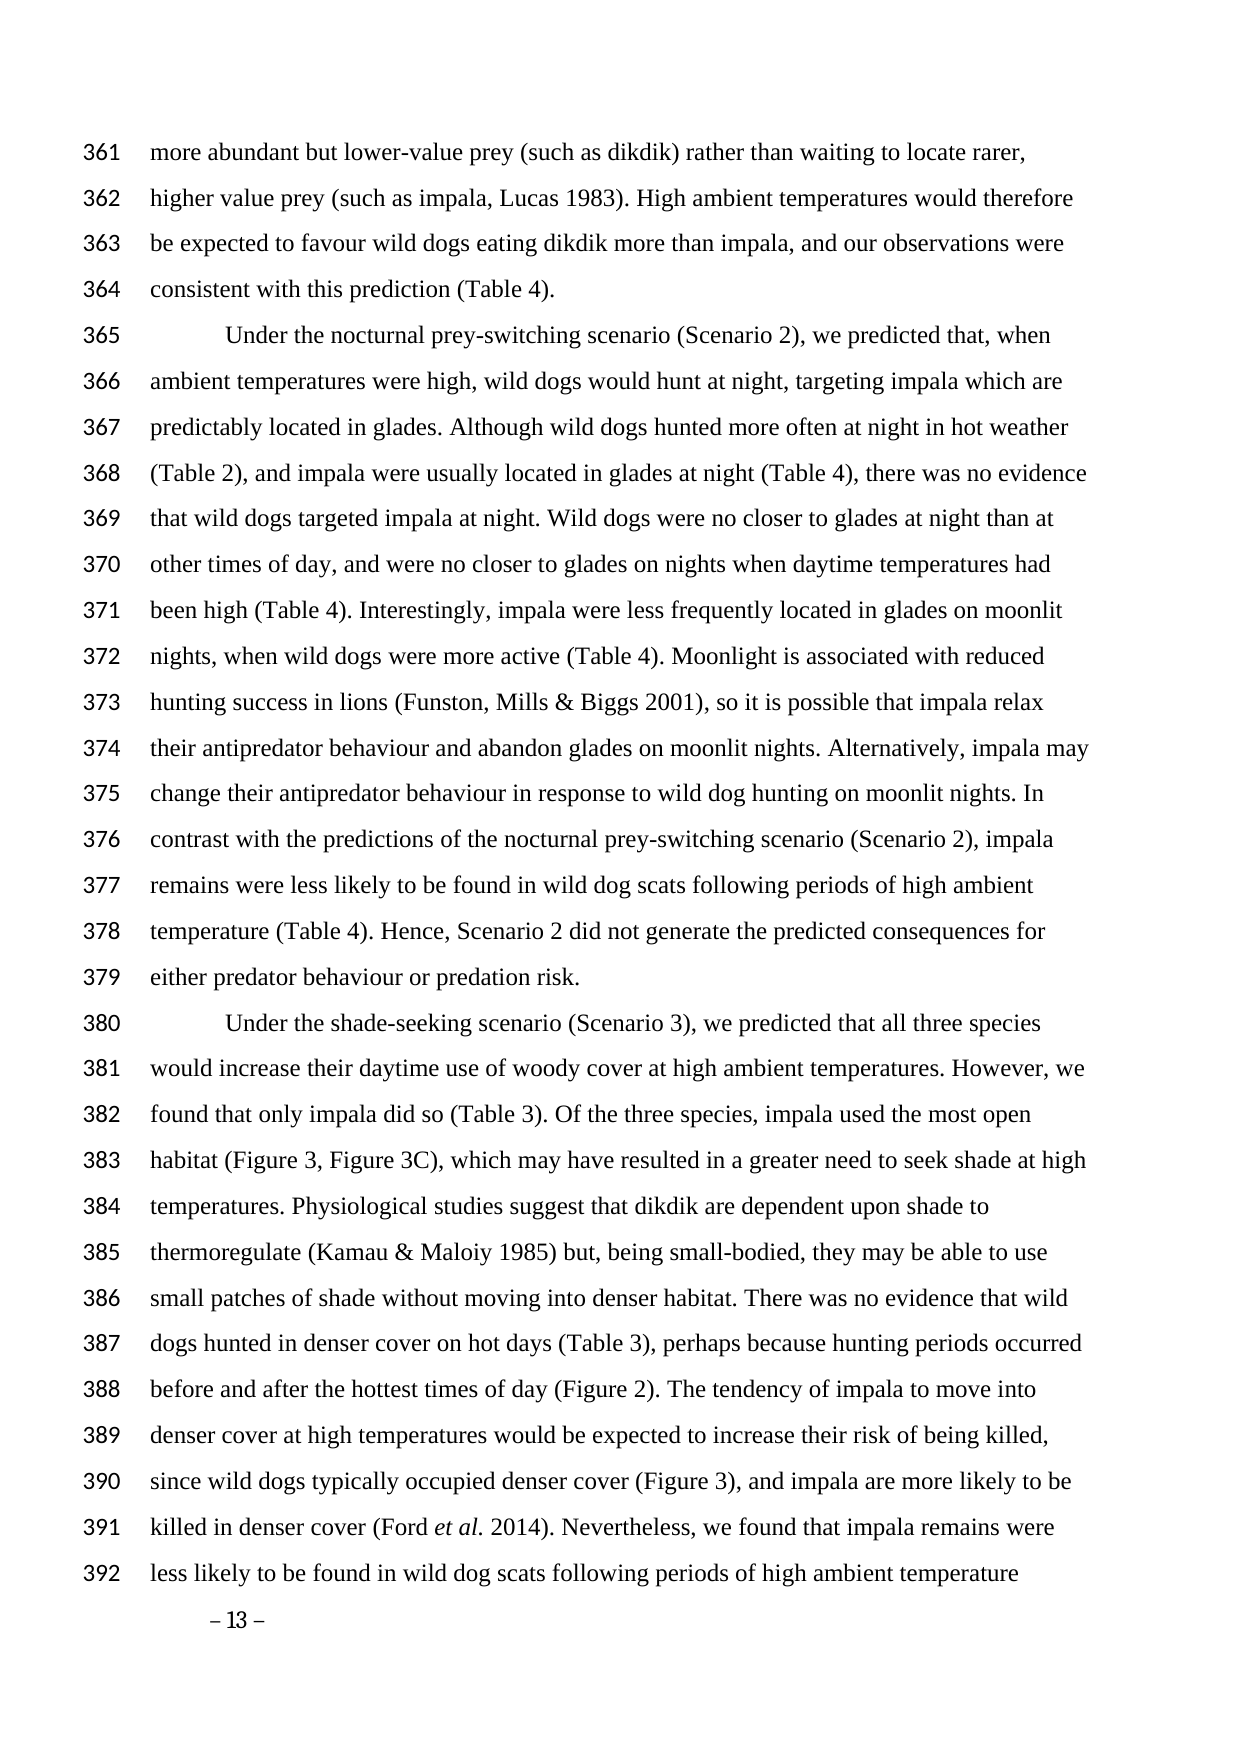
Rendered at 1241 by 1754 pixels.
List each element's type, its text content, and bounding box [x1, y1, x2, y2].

text Under the nocturnal prey-switching scenario (Scenario 2), we predicted that, when ambient temperatures were high, wild dogs would hunt at night, targeting impala which are predictably located in glades. Although wild dogs hunted more often at night in hot weather (Table 2), and impala were usually located in glades at night (Table 4), there was no evidence that wild dogs targeted impala at night. Wild dogs were no closer to glades at night than at other times of day, and were no closer to glades on nights when daytime temperatures had been high (Table 4). Interestingly, impala were less frequently located in glades on moonlit nights, when wild dogs were more active (Table 4). Moonlight is associated with reduced hunting success in lions (Funston, Mills & Biggs 2001), so it is possible that impala relax their antipredator behaviour and abandon glades on moonlit nights. Alternatively, impala may change their antipredator behaviour in response to wild dog hunting on moonlit nights. In contrast with the predictions of the nocturnal prey-switching scenario (Scenario 2), impala remains were less likely to be found in wild dog scats following periods of high ambient temperature (Table 4). Hence, Scenario 2 did not generate the predicted consequences for either predator behaviour or predation risk. [150, 303, 1090, 991]
